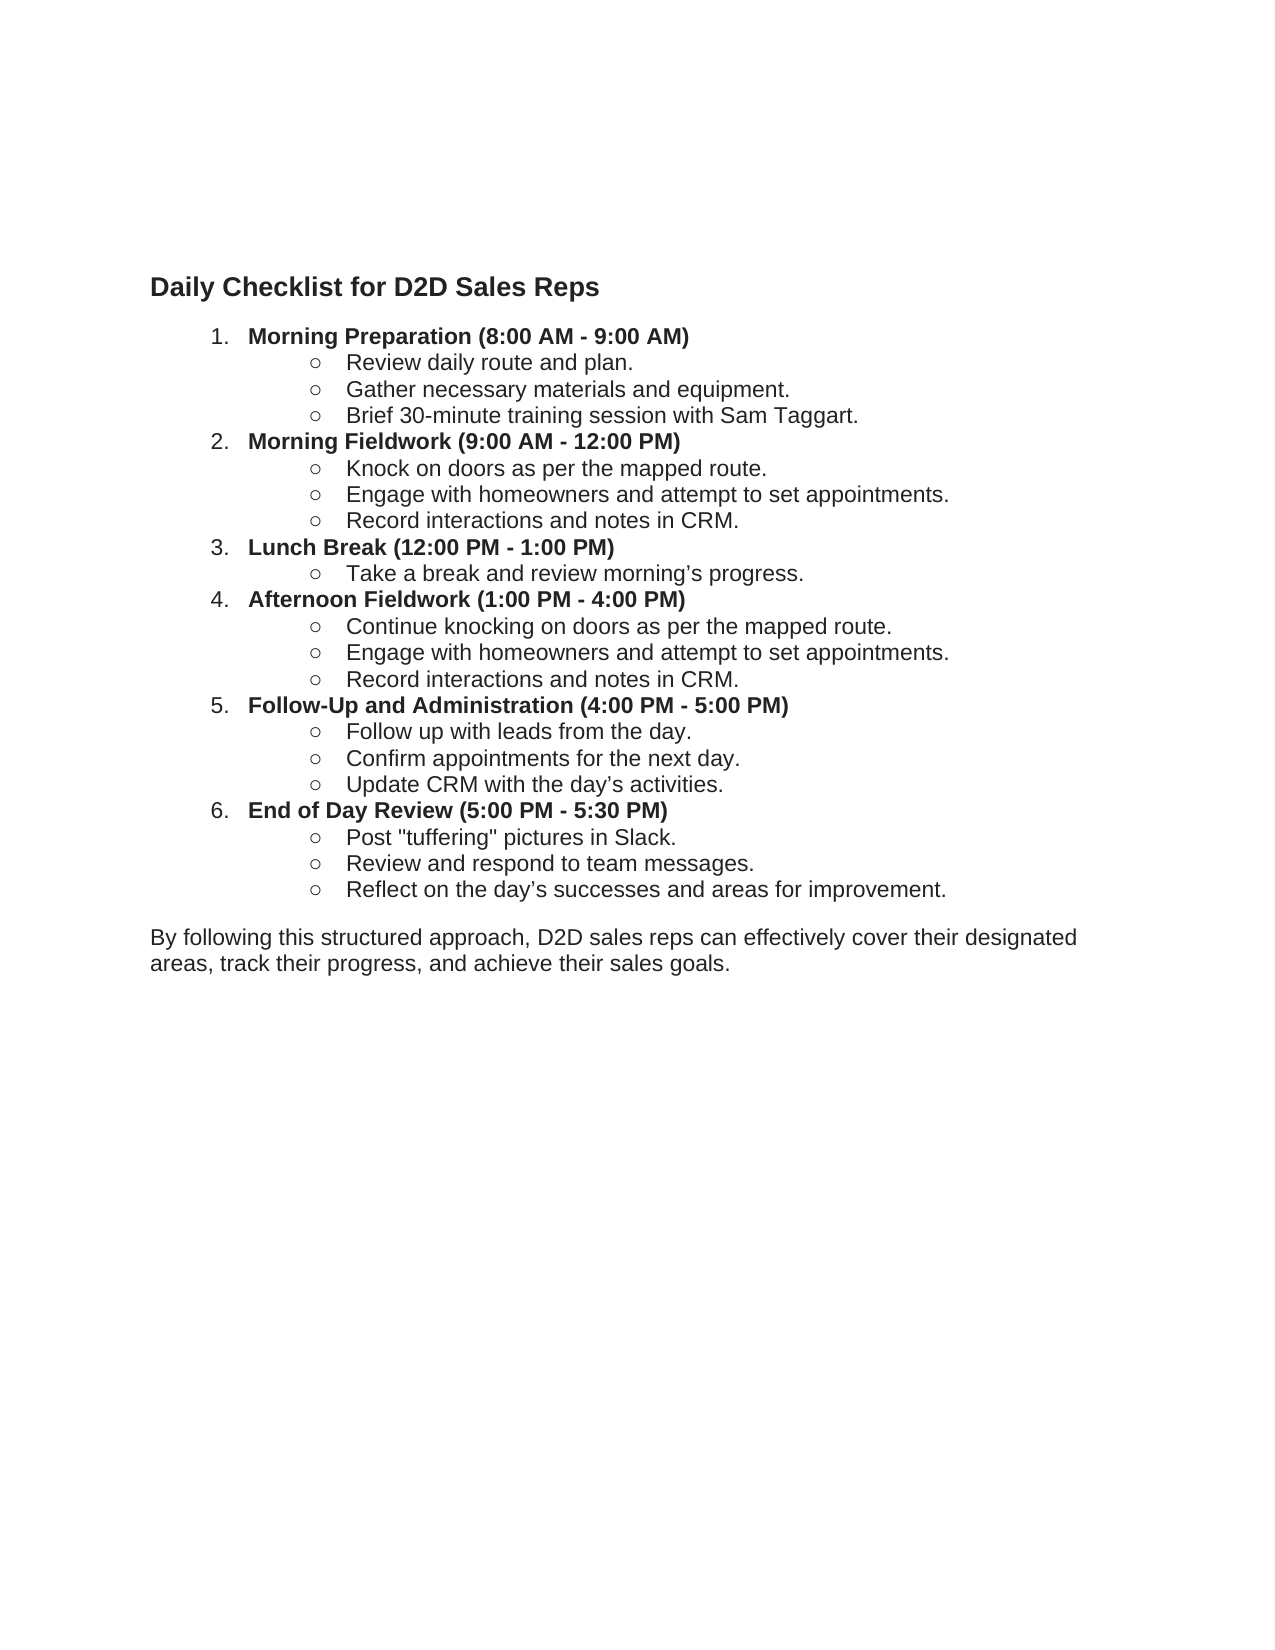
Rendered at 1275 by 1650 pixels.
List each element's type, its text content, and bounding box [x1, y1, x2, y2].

list Engage with homeowners and attempt to set appointments. [308, 481, 1125, 507]
list Afternoon Fieldwork (1:00 PM - 4:00 PM) [210, 586, 1125, 613]
list Update CRM with the day’s activities. [308, 771, 1125, 797]
list Knock on doors as per the mapped route. [308, 455, 1125, 481]
list Review and respond to team messages. [308, 850, 1125, 876]
list Review daily route and plan. [308, 349, 1125, 376]
list Engage with homeowners and attempt to set appointments. [308, 639, 1125, 666]
list Brief 30-minute training session with Sam Taggart. [308, 402, 1125, 428]
list End of Day Review (5:00 PM - 5:30 PM) [210, 797, 1125, 824]
list Confirm appointments for the next day. [308, 744, 1125, 771]
list Morning Fieldwork (9:00 AM - 12:00 PM) [210, 428, 1125, 455]
list Morning Preparation (8:00 AM - 9:00 AM) [210, 323, 1125, 349]
list Reflect on the day’s successes and areas for improvement. [308, 876, 1125, 903]
list Record interactions and notes in CRM. [308, 666, 1125, 692]
list Record interactions and notes in CRM. [308, 507, 1125, 534]
list Follow-Up and Administration (4:00 PM - 5:00 PM) [210, 692, 1125, 718]
subtitle Daily Checklist for D2D Sales Reps [150, 271, 1125, 302]
list Follow up with leads from the day. [308, 718, 1125, 744]
text By following this structured approach, D2D sales reps can effectively cover their designated areas, track their progress, and achieve their sales goals. [150, 923, 1125, 976]
list Post "tuffering" pictures in Slack. [308, 824, 1125, 850]
list Continue knocking on doors as per the mapped route. [308, 613, 1125, 639]
list Gather necessary materials and equipment. [308, 376, 1125, 402]
list Lunch Break (12:00 PM - 1:00 PM) [210, 534, 1125, 560]
list Take a break and review morning’s progress. [308, 560, 1125, 586]
